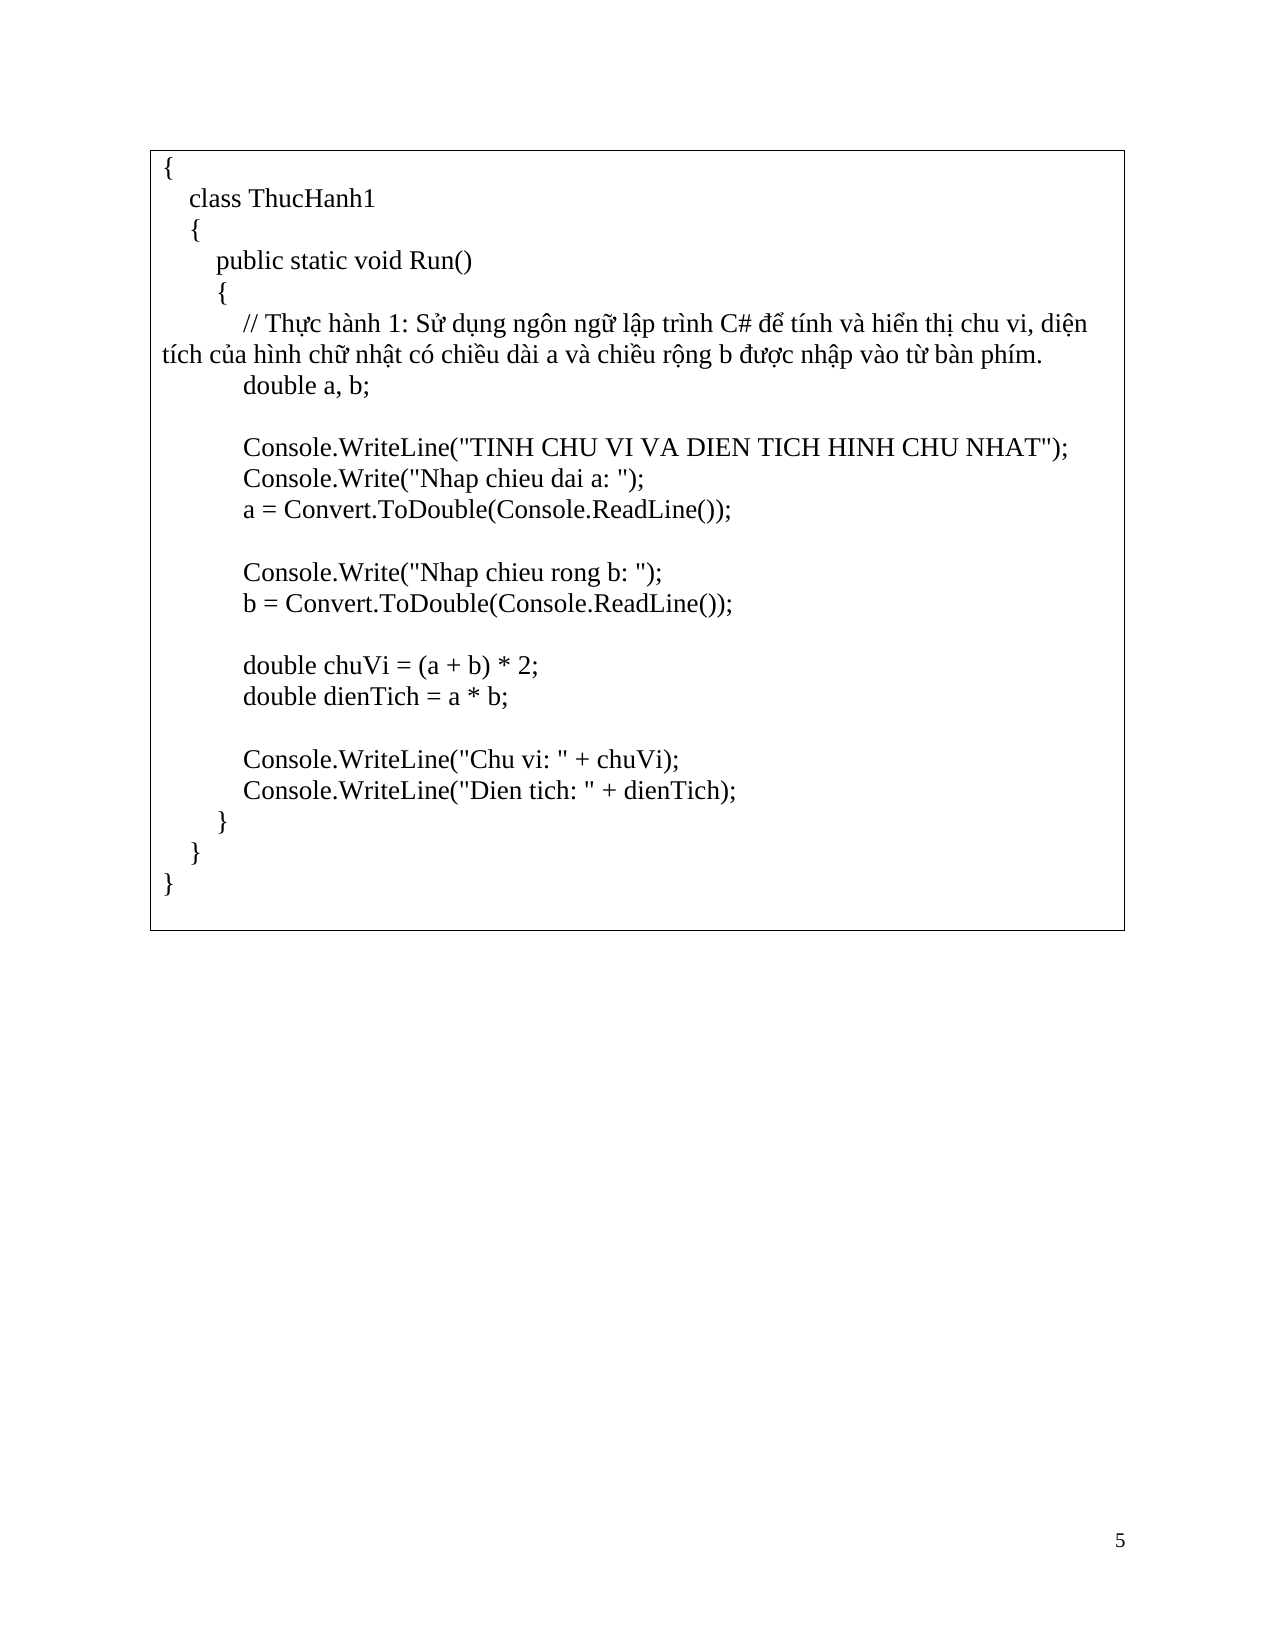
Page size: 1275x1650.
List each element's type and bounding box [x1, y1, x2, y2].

table_header [151, 151, 1124, 930]
